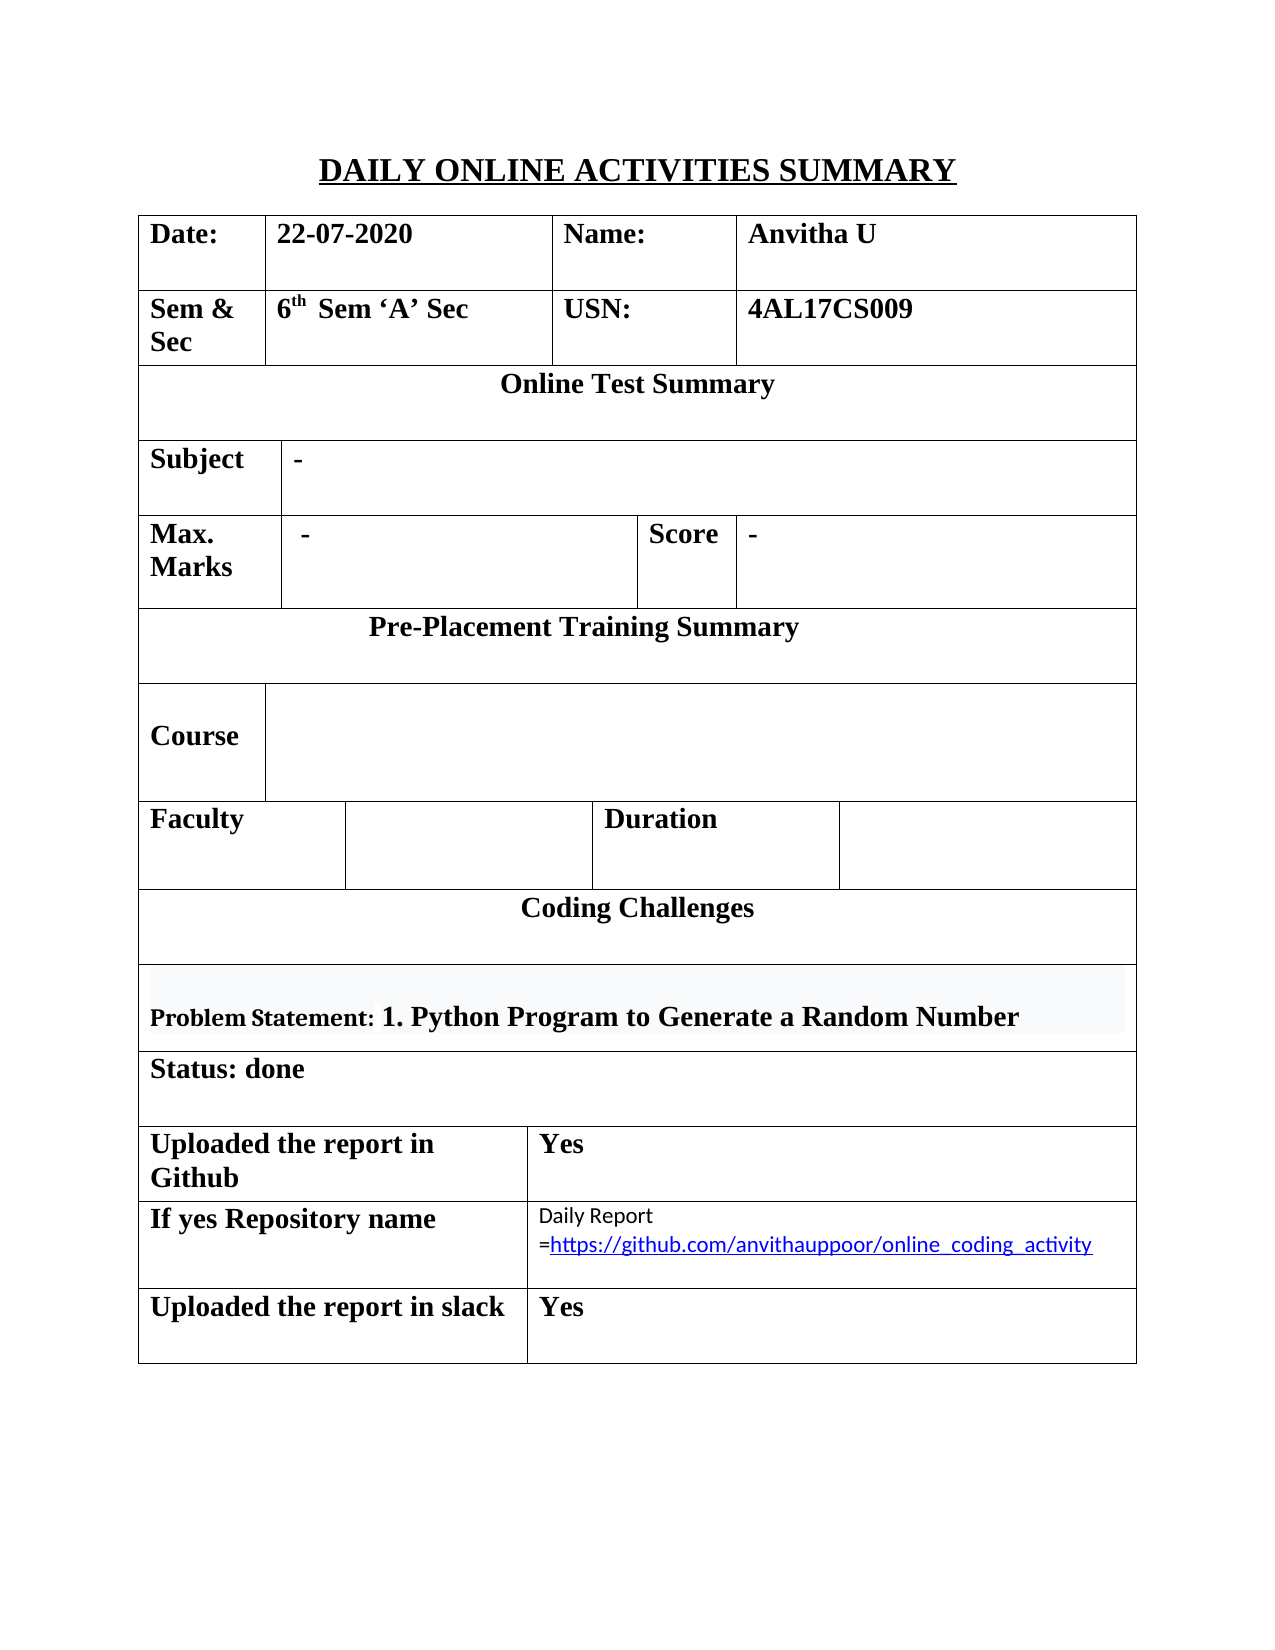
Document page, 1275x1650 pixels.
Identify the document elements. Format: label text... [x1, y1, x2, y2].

table_cell Duration [593, 802, 839, 889]
table_cell 6th Sem ‘A’ Sec [266, 291, 552, 365]
table_cell Subject [139, 441, 281, 515]
table_cell Status: done [139, 1052, 1136, 1126]
table_cell Max. Marks [139, 516, 281, 608]
table_header Date: [139, 216, 265, 290]
table_cell Coding Challenges [139, 890, 1136, 964]
table_cell Course [139, 684, 265, 801]
table_cell Problem Statement: 1. Python Program to Generate a Random Number [139, 965, 1136, 1051]
table_cell - [282, 516, 637, 608]
table_cell Pre-Placement Training Summary [139, 609, 1136, 683]
table_cell USN: [553, 291, 736, 365]
table_cell - [737, 516, 1136, 608]
table_header Name: [553, 216, 736, 290]
table_cell Online Test Summary [139, 366, 1136, 440]
table_cell Faculty [139, 802, 345, 889]
table_header Anvitha U [737, 216, 1136, 290]
table_cell Uploaded the report in Github [139, 1127, 527, 1201]
table_cell Daily Report =https://github.com/anvithauppoor/online_coding_activity [528, 1202, 1136, 1288]
table_cell [840, 802, 1136, 889]
table_cell Score [638, 516, 736, 608]
table_header 22-07-2020 [266, 216, 552, 290]
table_cell Yes [528, 1127, 1136, 1201]
table_cell - [282, 441, 1136, 515]
table_cell If yes Repository name [139, 1202, 527, 1288]
table_cell 4AL17CS009 [737, 291, 1136, 365]
table_cell Yes [528, 1289, 1136, 1363]
table_cell Uploaded the report in slack [139, 1289, 527, 1363]
table_cell [266, 684, 1136, 801]
table_cell [346, 802, 592, 889]
text DAILY ONLINE ACTIVITIES SUMMARY [150, 150, 1125, 188]
table_cell Sem & Sec [139, 291, 265, 365]
